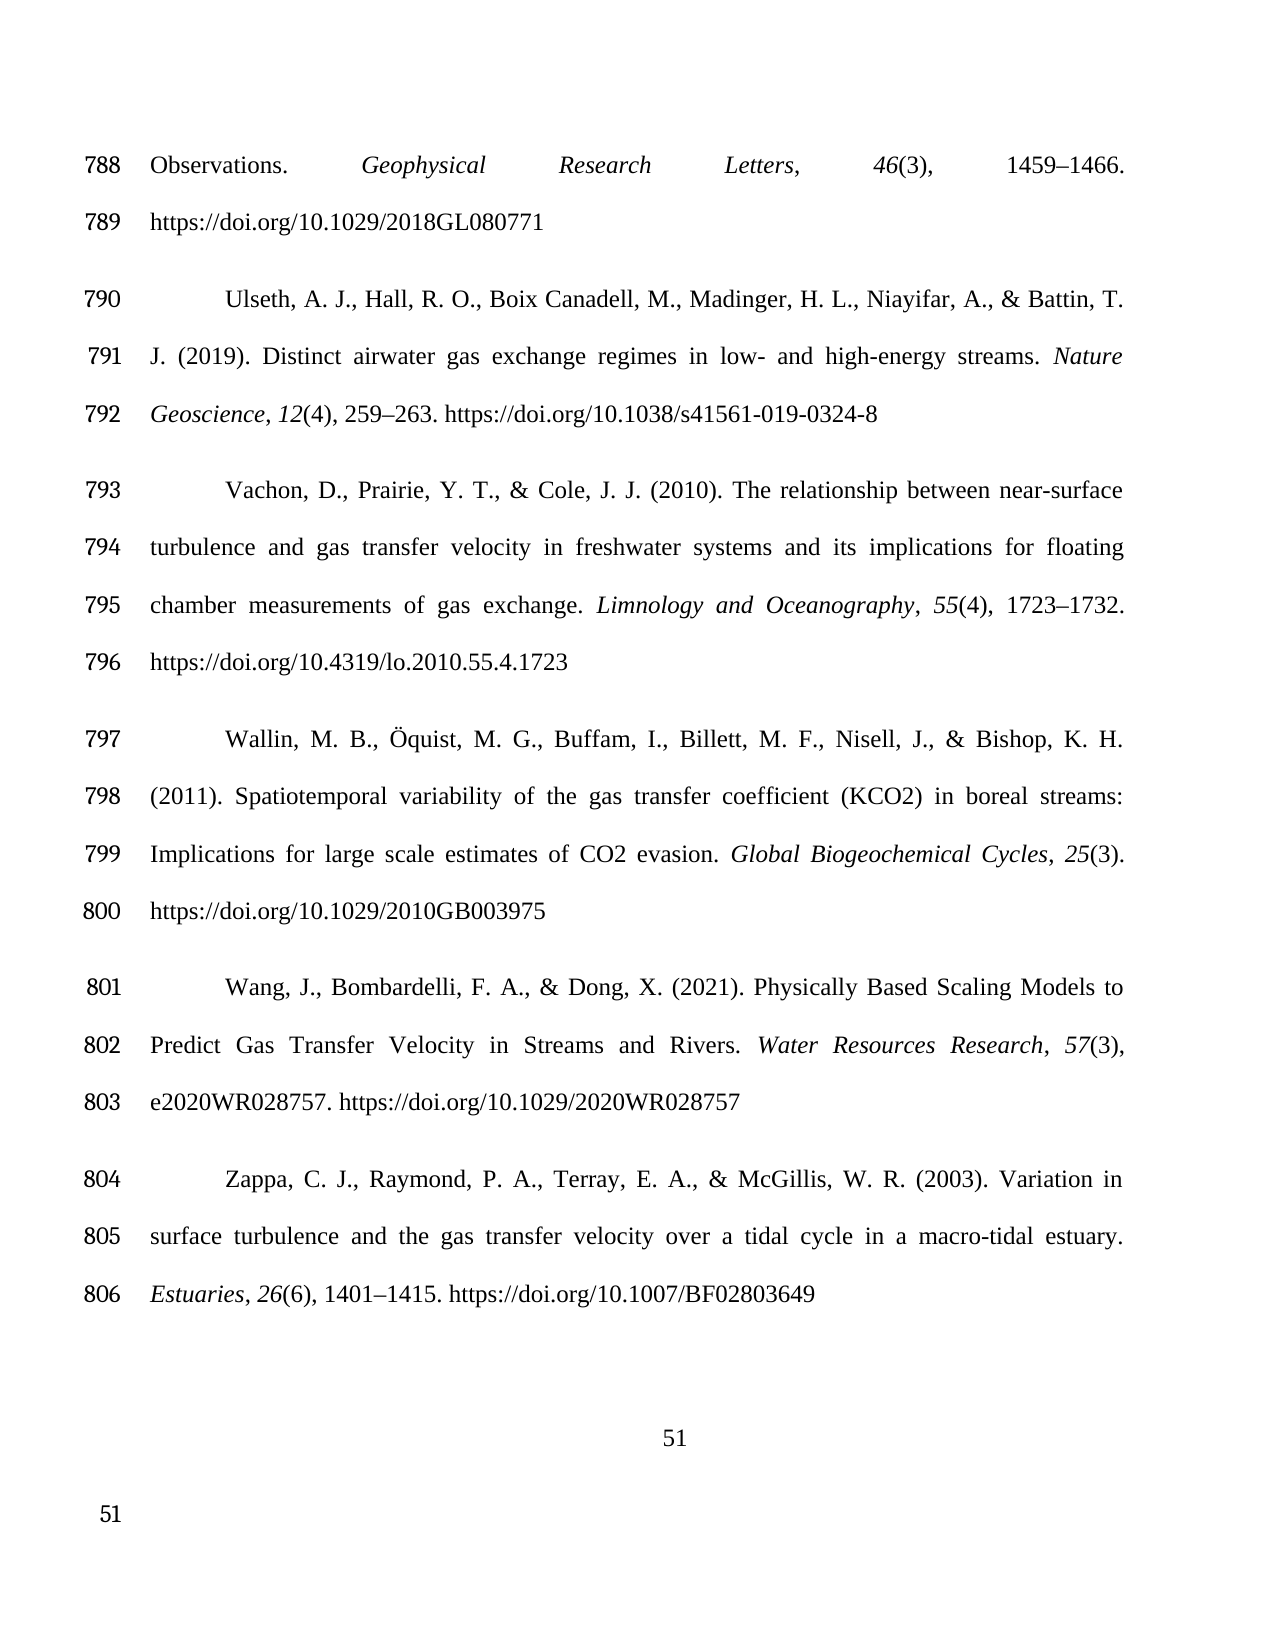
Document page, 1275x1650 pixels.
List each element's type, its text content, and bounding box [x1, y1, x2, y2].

text Wang, J., Bombardelli, F. A., & Dong, X. (2021). Physically Based Scaling Models to Predict Gas Transfer Velocity in Streams and Rivers. Water Resources Research, 57(3), e2020WR028757. https://doi.org/10.1029/2020WR028757 [150, 972, 1125, 1116]
text Wallin, M. B., Öquist, M. G., Buffam, I., Billett, M. F., Nisell, J., & Bishop, K. H. (2011). Spatiotemporal variability of the gas transfer coefficient (KCO2) in boreal streams: Implications for large scale estimates of CO2 evasion. Global Biogeochemical Cycles, 25(3). https://doi.org/10.1029/2010GB003975 [150, 724, 1125, 925]
text Vachon, D., Prairie, Y. T., & Cole, J. J. (2010). The relationship between near-surface turbulence and gas transfer velocity in freshwater systems and its implications for floating chamber measurements of gas exchange. Limnology and Oceanography, 55(4), 1723–1732. https://doi.org/10.4319/lo.2010.55.4.1723 [150, 475, 1125, 676]
text Zappa, C. J., Raymond, P. A., Terray, E. A., & McGillis, W. R. (2003). Variation in surface turbulence and the gas transfer velocity over a tidal cycle in a macro-tidal estuary. Estuaries, 26(6), 1401–1415. https://doi.org/10.1007/BF02803649 [150, 1164, 1125, 1307]
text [150, 150, 1125, 236]
text Ulseth, A. J., Hall, R. O., Boix Canadell, M., Madinger, H. L., Niayifar, A., & Battin, T. J. (2019). Distinct airwater gas exchange regimes in low- and high-energy streams. Nature Geoscience, 12(4), 259–263. https://doi.org/10.1038/s41561-019-0324-8 [150, 284, 1125, 427]
